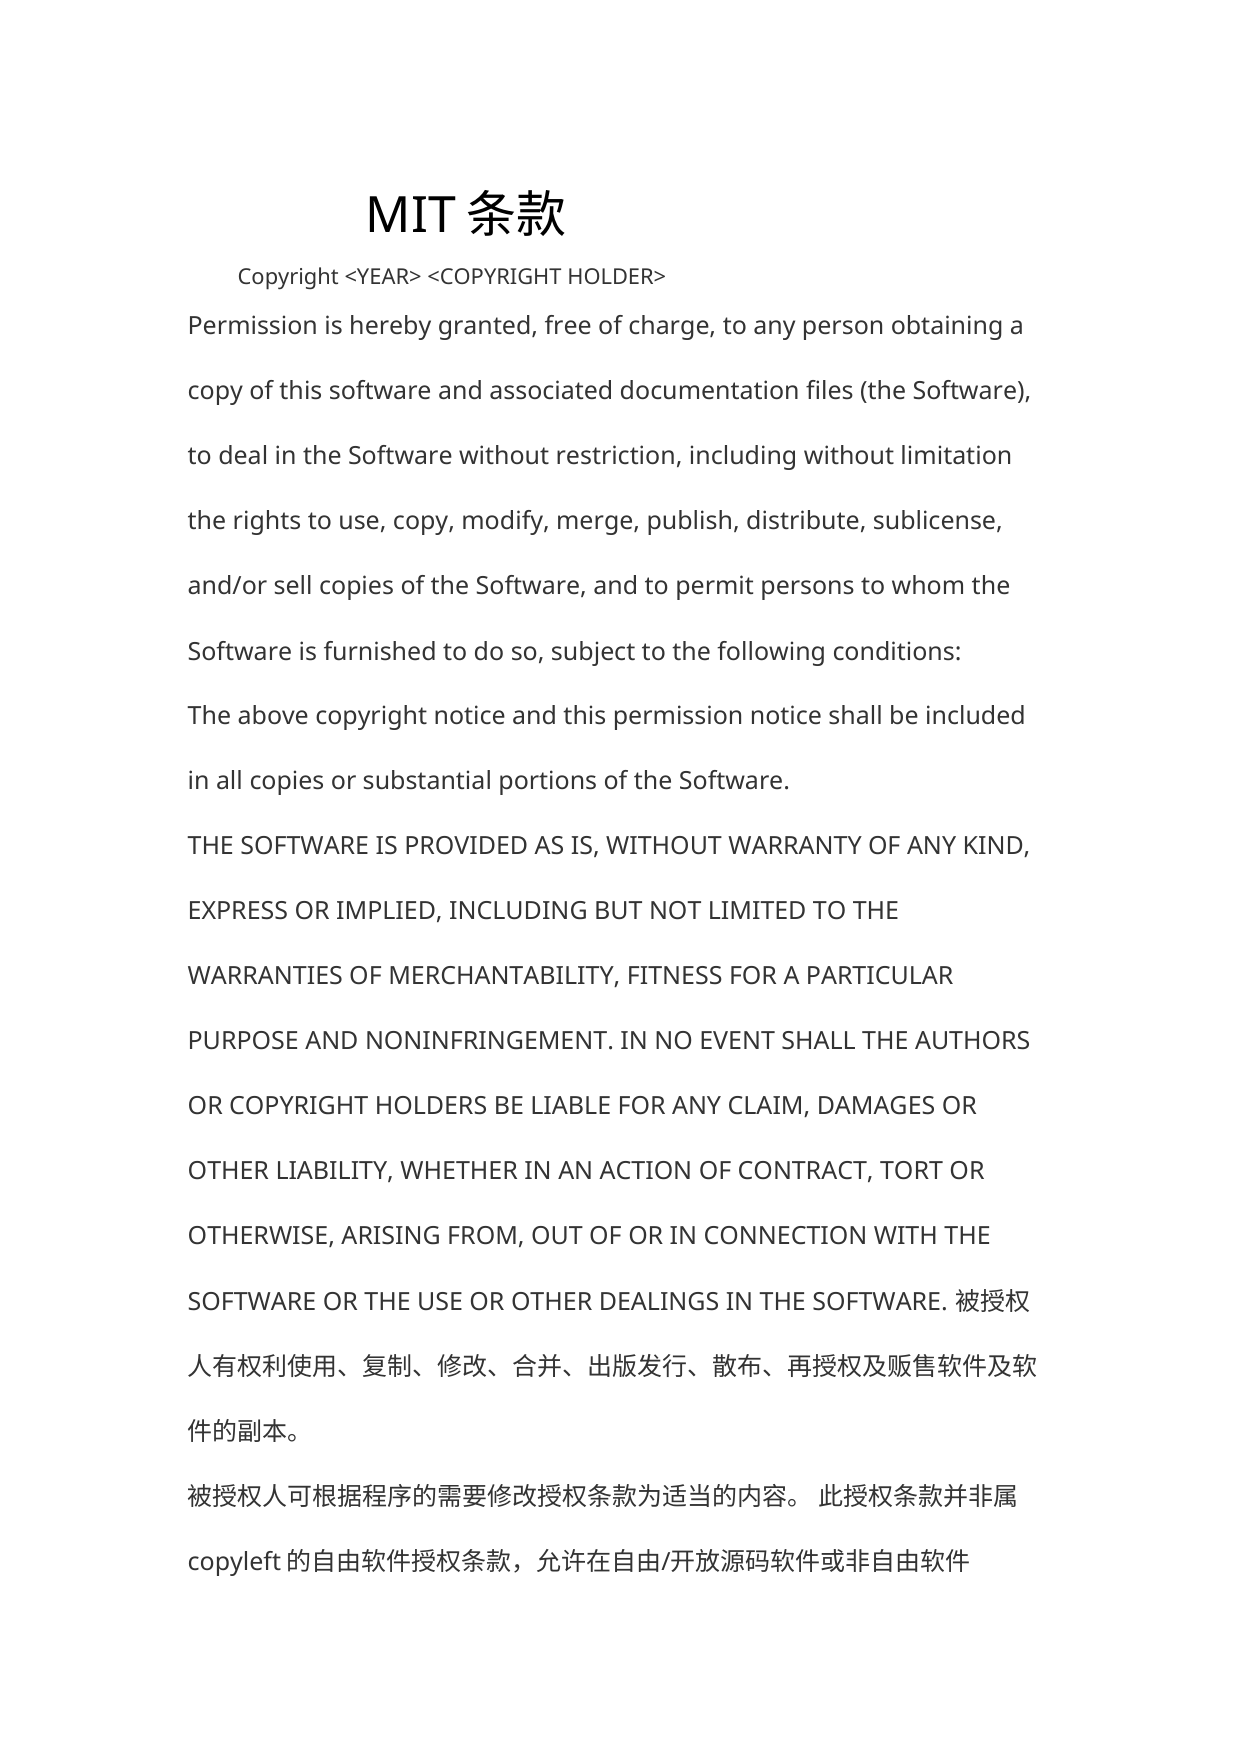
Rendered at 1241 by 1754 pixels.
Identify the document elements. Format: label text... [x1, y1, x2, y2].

text Copyright <YEAR> <COPYRIGHT HOLDER> [187, 259, 1053, 292]
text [187, 292, 1053, 1592]
text MIT条款 [187, 162, 1053, 259]
